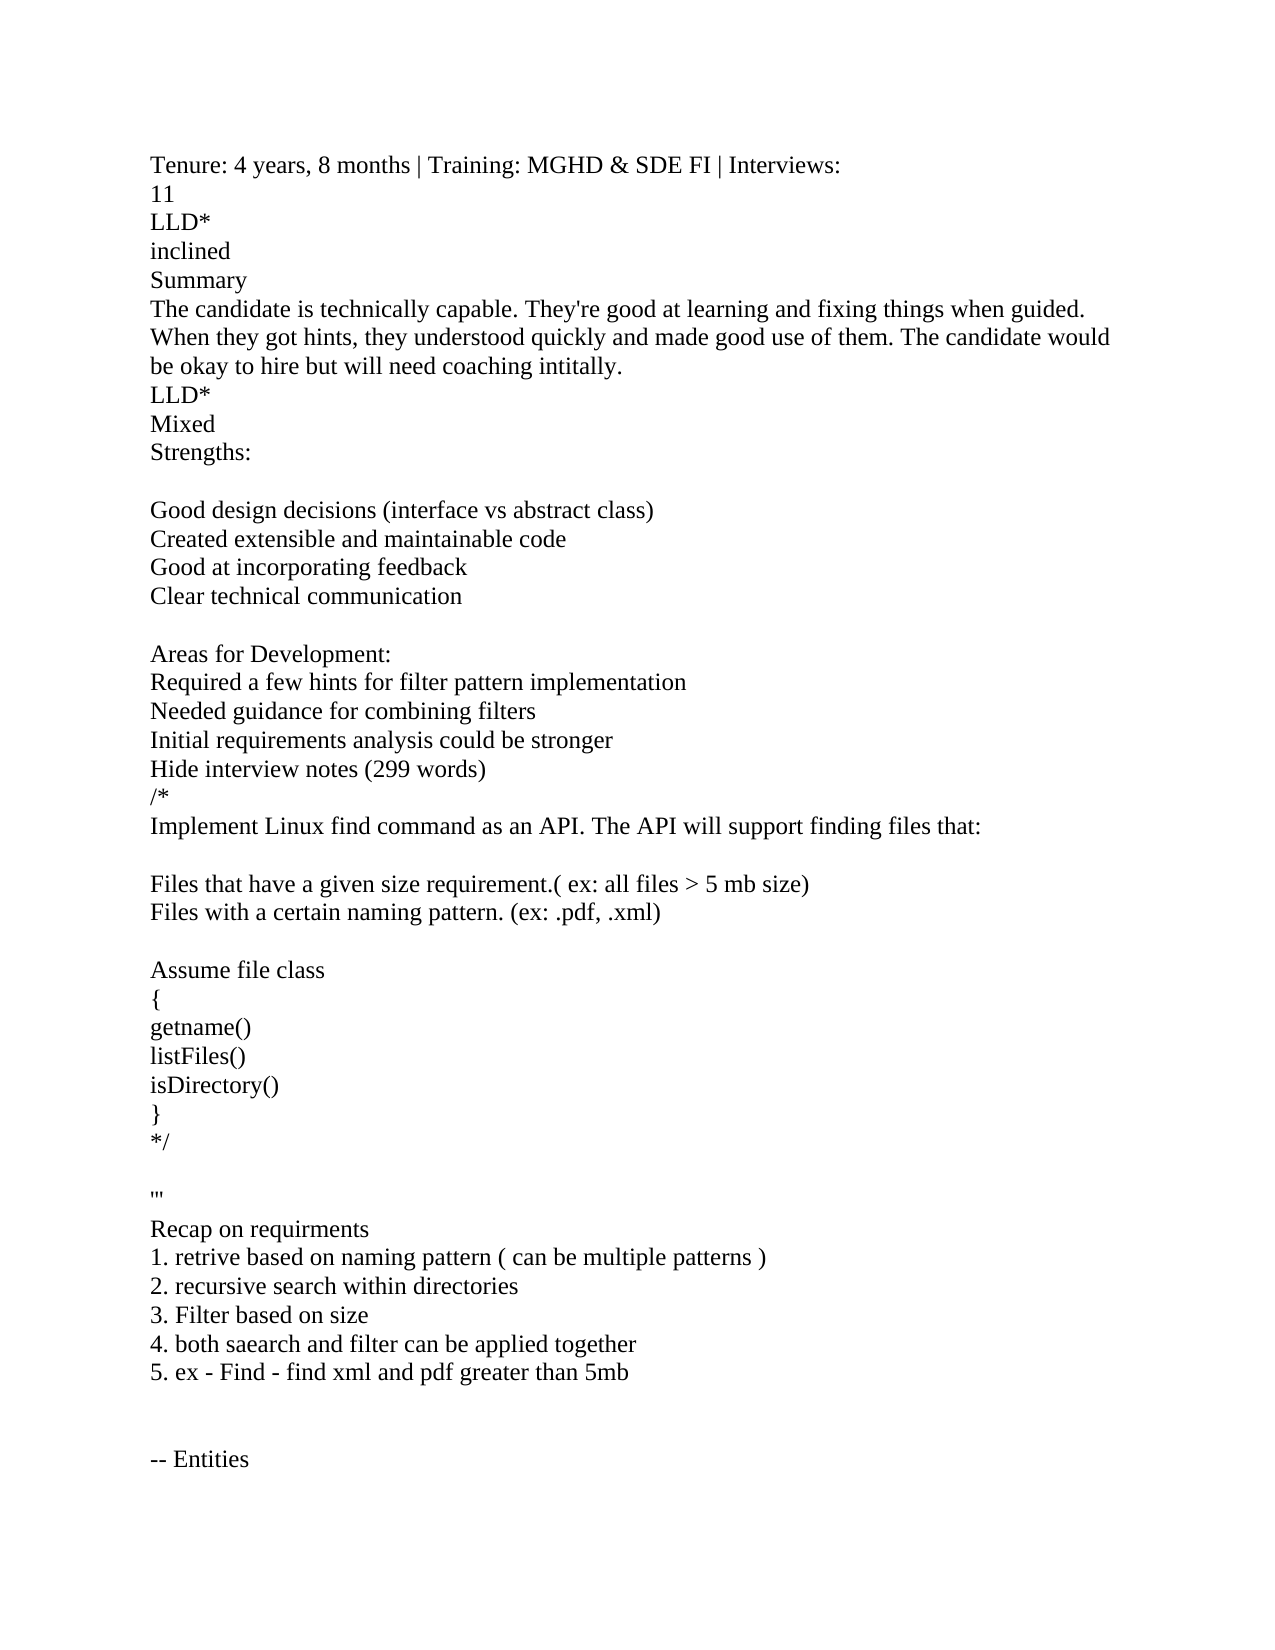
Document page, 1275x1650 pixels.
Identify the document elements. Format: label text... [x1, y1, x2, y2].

text 11 [150, 179, 1125, 207]
text LLD* [150, 380, 1125, 409]
text Summary [150, 265, 1125, 294]
text inclined [150, 236, 1125, 265]
text Hide interview notes (299 words) [150, 754, 1125, 782]
text LLD* [150, 207, 1125, 236]
text The candidate is technically capable. They're good at learning and fixing things when guided. When they got hints, they understood quickly and made good use of them. The candidate would be okay to hire but will need coaching intitally. [150, 294, 1125, 380]
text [150, 782, 1125, 1472]
text Strengths: Good design decisions (interface vs abstract class) Created extensible and maintainable code Good at incorporating feedback Clear technical communication Areas for Development: Required a few hints for filter pattern implementation Needed guidance for combining filters Initial requirements analysis could be stronger [150, 437, 1125, 754]
text Tenure: 4 years, 8 months | Training: MGHD & SDE FI | Interviews: [150, 150, 1125, 179]
text Mixed [150, 409, 1125, 437]
